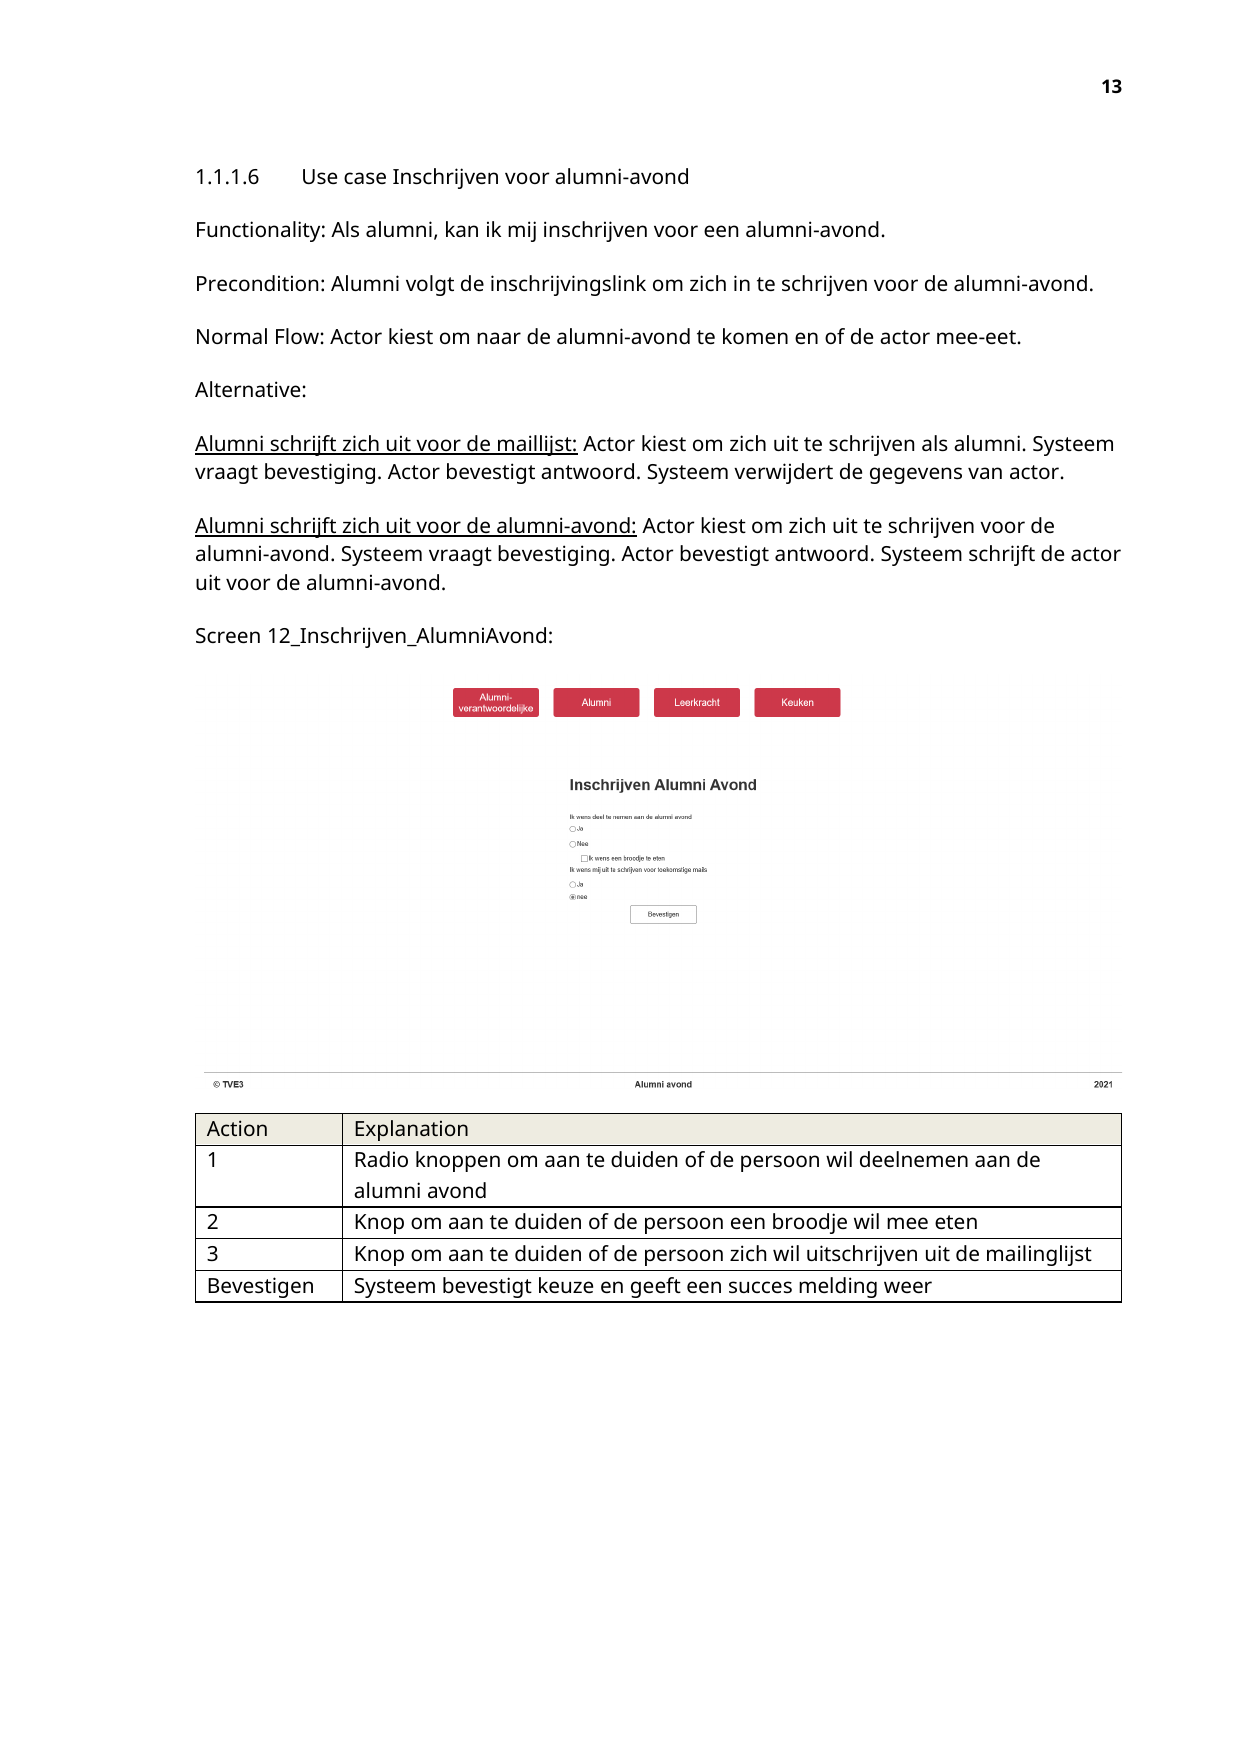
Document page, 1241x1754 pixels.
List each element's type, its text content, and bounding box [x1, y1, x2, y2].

text Alumni schrijft zich uit voor de alumni-avond: Actor kiest om zich uit te schrijven voor de alumni-avond. Systeem vraagt bevestiging. Actor bevestigt antwoord. Systeem schrijft de actor uit voor de alumni-avond. [195, 511, 1122, 596]
text Normal Flow: Actor kiest om naar de alumni-avond te komen en of de actor mee-eet. [195, 322, 1122, 351]
text Precondition: Alumni volgt de inschrijvingslink om zich in te schrijven voor de alumni-avond. [195, 269, 1122, 297]
table_cell 3 [196, 1239, 342, 1270]
table_cell Knop om aan te duiden of de persoon zich wil uitschrijven uit de mailinglijst [343, 1239, 1121, 1270]
table_cell Systeem bevestigt keuze en geeft een succes melding weer [343, 1271, 1121, 1301]
subtitle Use case Inschrijven voor alumni-avond [195, 162, 1122, 190]
text Functionality: Als alumni, kan ik mij inschrijven voor een alumni-avond. [195, 215, 1122, 244]
table_cell 2 [196, 1208, 342, 1238]
table_cell 1 [196, 1146, 342, 1206]
table_cell Radio knoppen om aan te duiden of de persoon wil deelnemen aan de alumni avond [343, 1146, 1121, 1206]
text Alumni schrijft zich uit voor de maillijst: Actor kiest om zich uit te schrijven als alumni. Systeem vraagt bevestiging. Actor bevestigt antwoord. Systeem verwijdert de gegevens van actor. [195, 429, 1122, 486]
table_cell Knop om aan te duiden of de persoon een broodje wil mee eten [343, 1208, 1121, 1238]
table_header Action [196, 1114, 342, 1144]
text Screen 12_Inschrijven_AlumniAvond: [195, 621, 1122, 650]
picture [194, 674, 1123, 1089]
table_cell Bevestigen [196, 1271, 342, 1301]
table_header Explanation [343, 1114, 1121, 1144]
text Alternative: [195, 376, 1122, 404]
